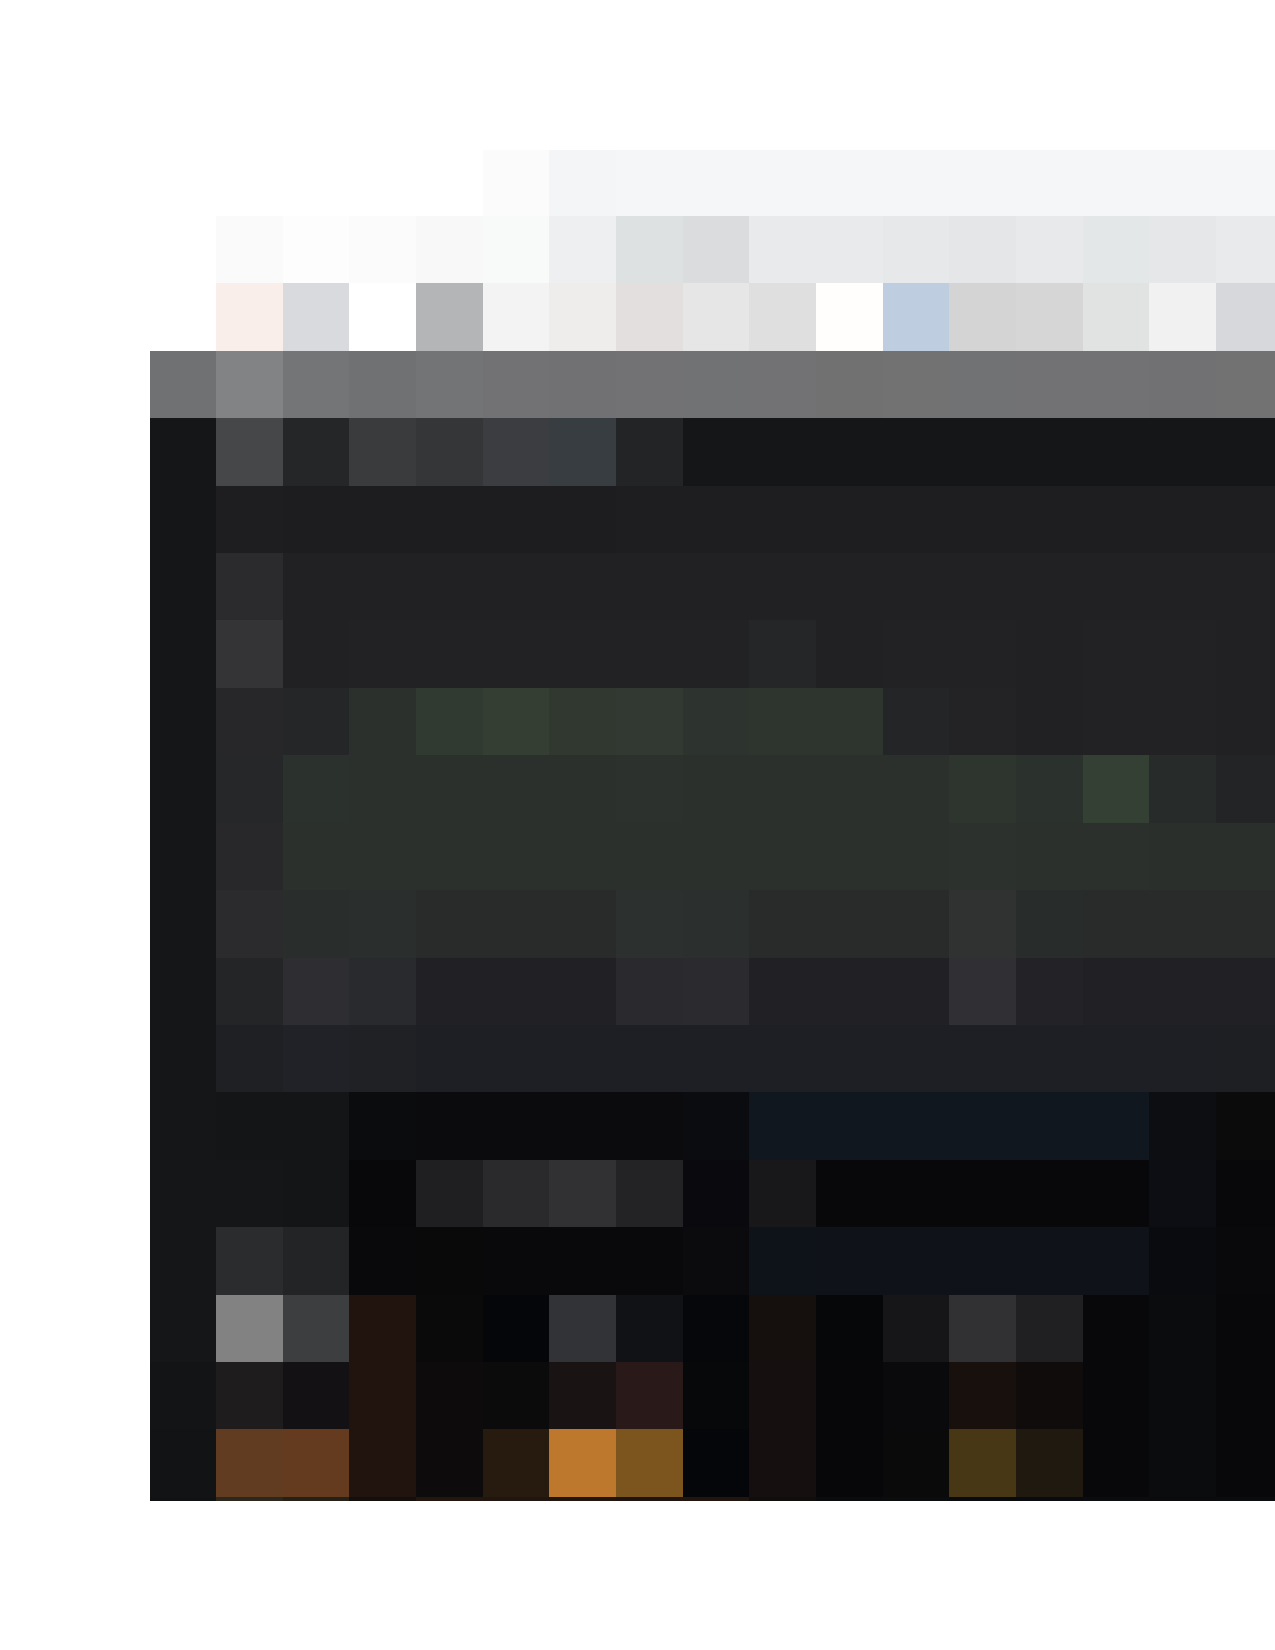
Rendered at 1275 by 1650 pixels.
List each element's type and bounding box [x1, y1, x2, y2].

picture [150, 150, 1275, 1501]
